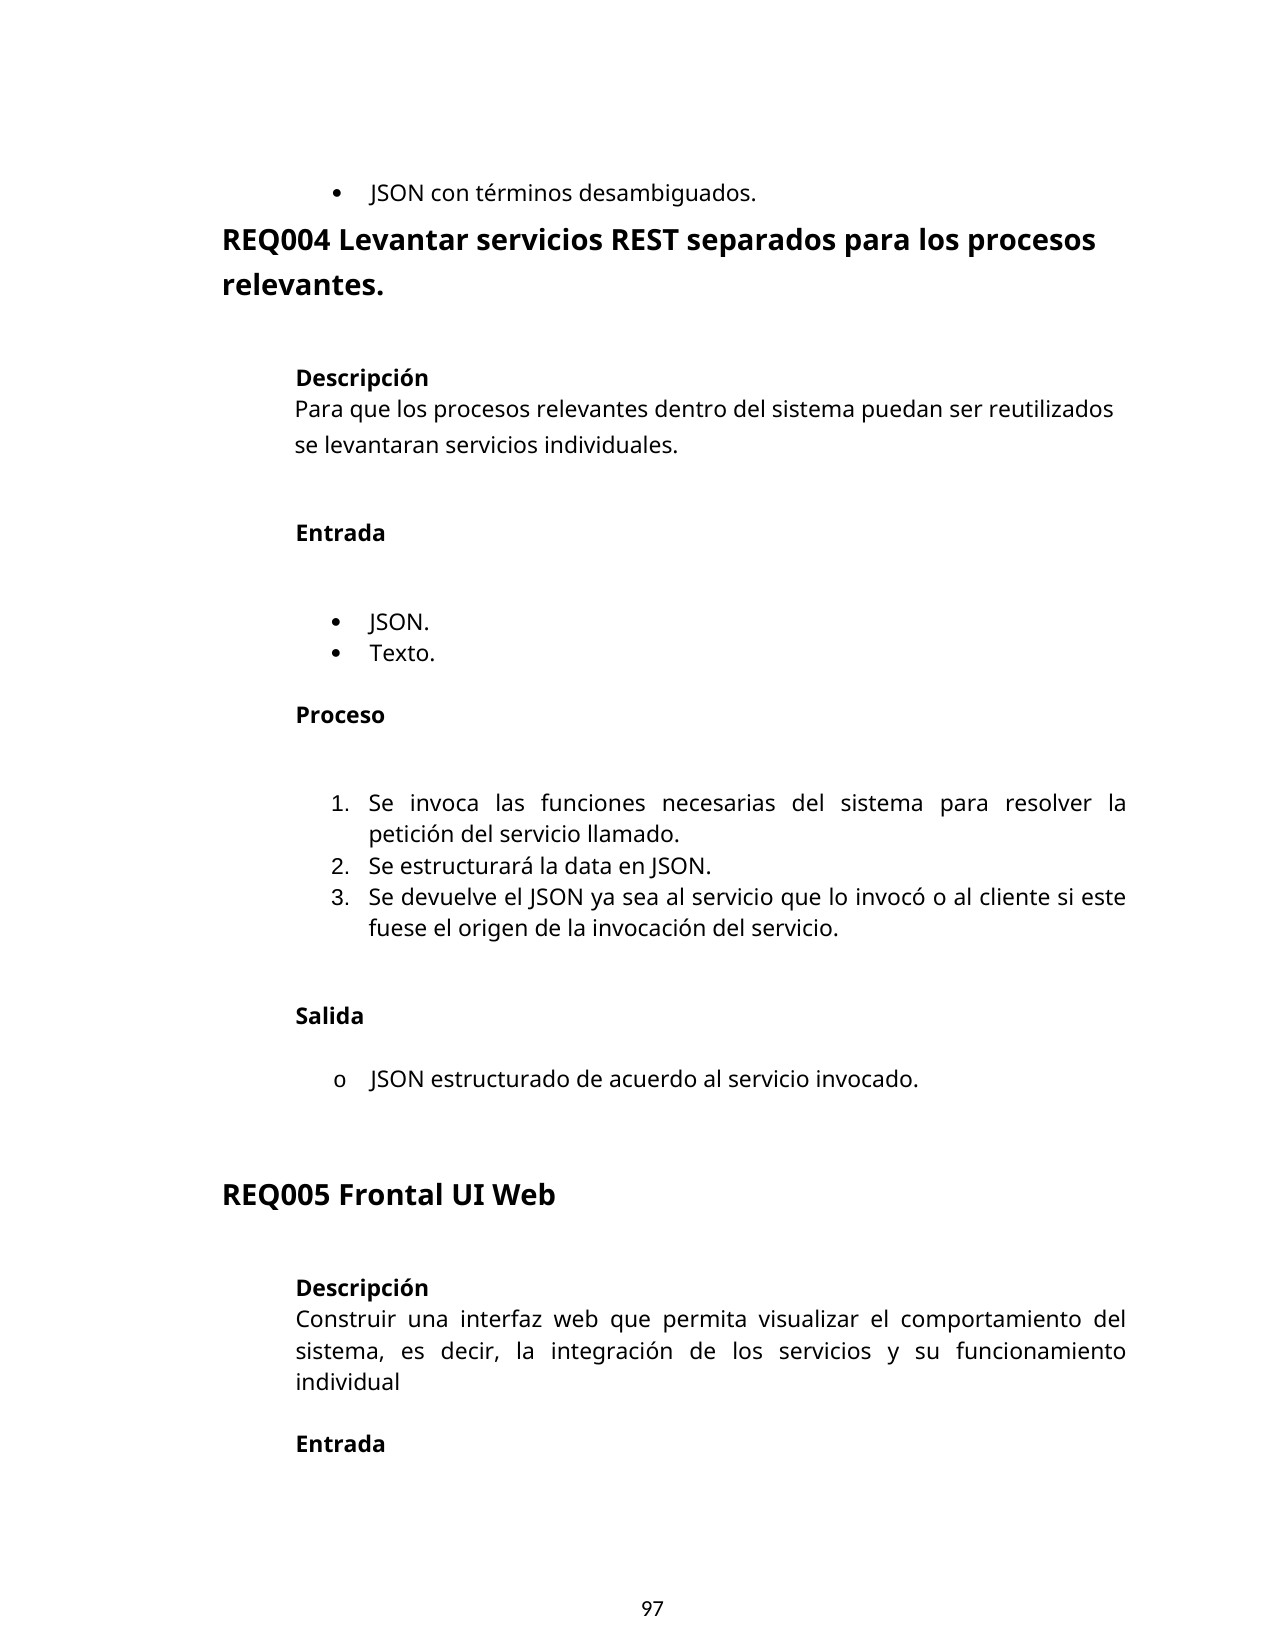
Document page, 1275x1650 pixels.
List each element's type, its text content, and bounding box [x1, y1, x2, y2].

list Se estructurará la data en JSON. [331, 850, 1127, 881]
text Construir una interfaz web que permita visualizar el comportamiento del sistema, es decir, la integración de los servicios y su funcionamiento individual [295, 1303, 1127, 1397]
list Texto. [332, 637, 1127, 668]
text Descripción [295, 1272, 1127, 1303]
text Entrada [295, 517, 1127, 549]
text Descripción [295, 362, 1127, 393]
text Salida [295, 1000, 1127, 1031]
list Se invoca las funciones necesarias del sistema para resolver la petición del servicio llamado. [331, 787, 1127, 850]
text Para que los procesos relevantes dentro del sistema puedan ser reutilizados se levantaran servicios individuales. [294, 393, 1127, 461]
text REQ005 Frontal UI Web [222, 1174, 1127, 1214]
text REQ004 Levantar servicios REST separados para los procesos relevantes. [222, 219, 1127, 304]
text Entrada [295, 1428, 1127, 1459]
list JSON estructurado de acuerdo al servicio invocado. [333, 1063, 1127, 1094]
list JSON con términos desambiguados. [333, 177, 1127, 208]
list Se devuelve el JSON ya sea al servicio que lo invocó o al cliente si este fuese el origen de la invocación del servicio. [331, 881, 1127, 943]
list JSON. [332, 605, 1127, 637]
text Proceso [295, 699, 1127, 730]
